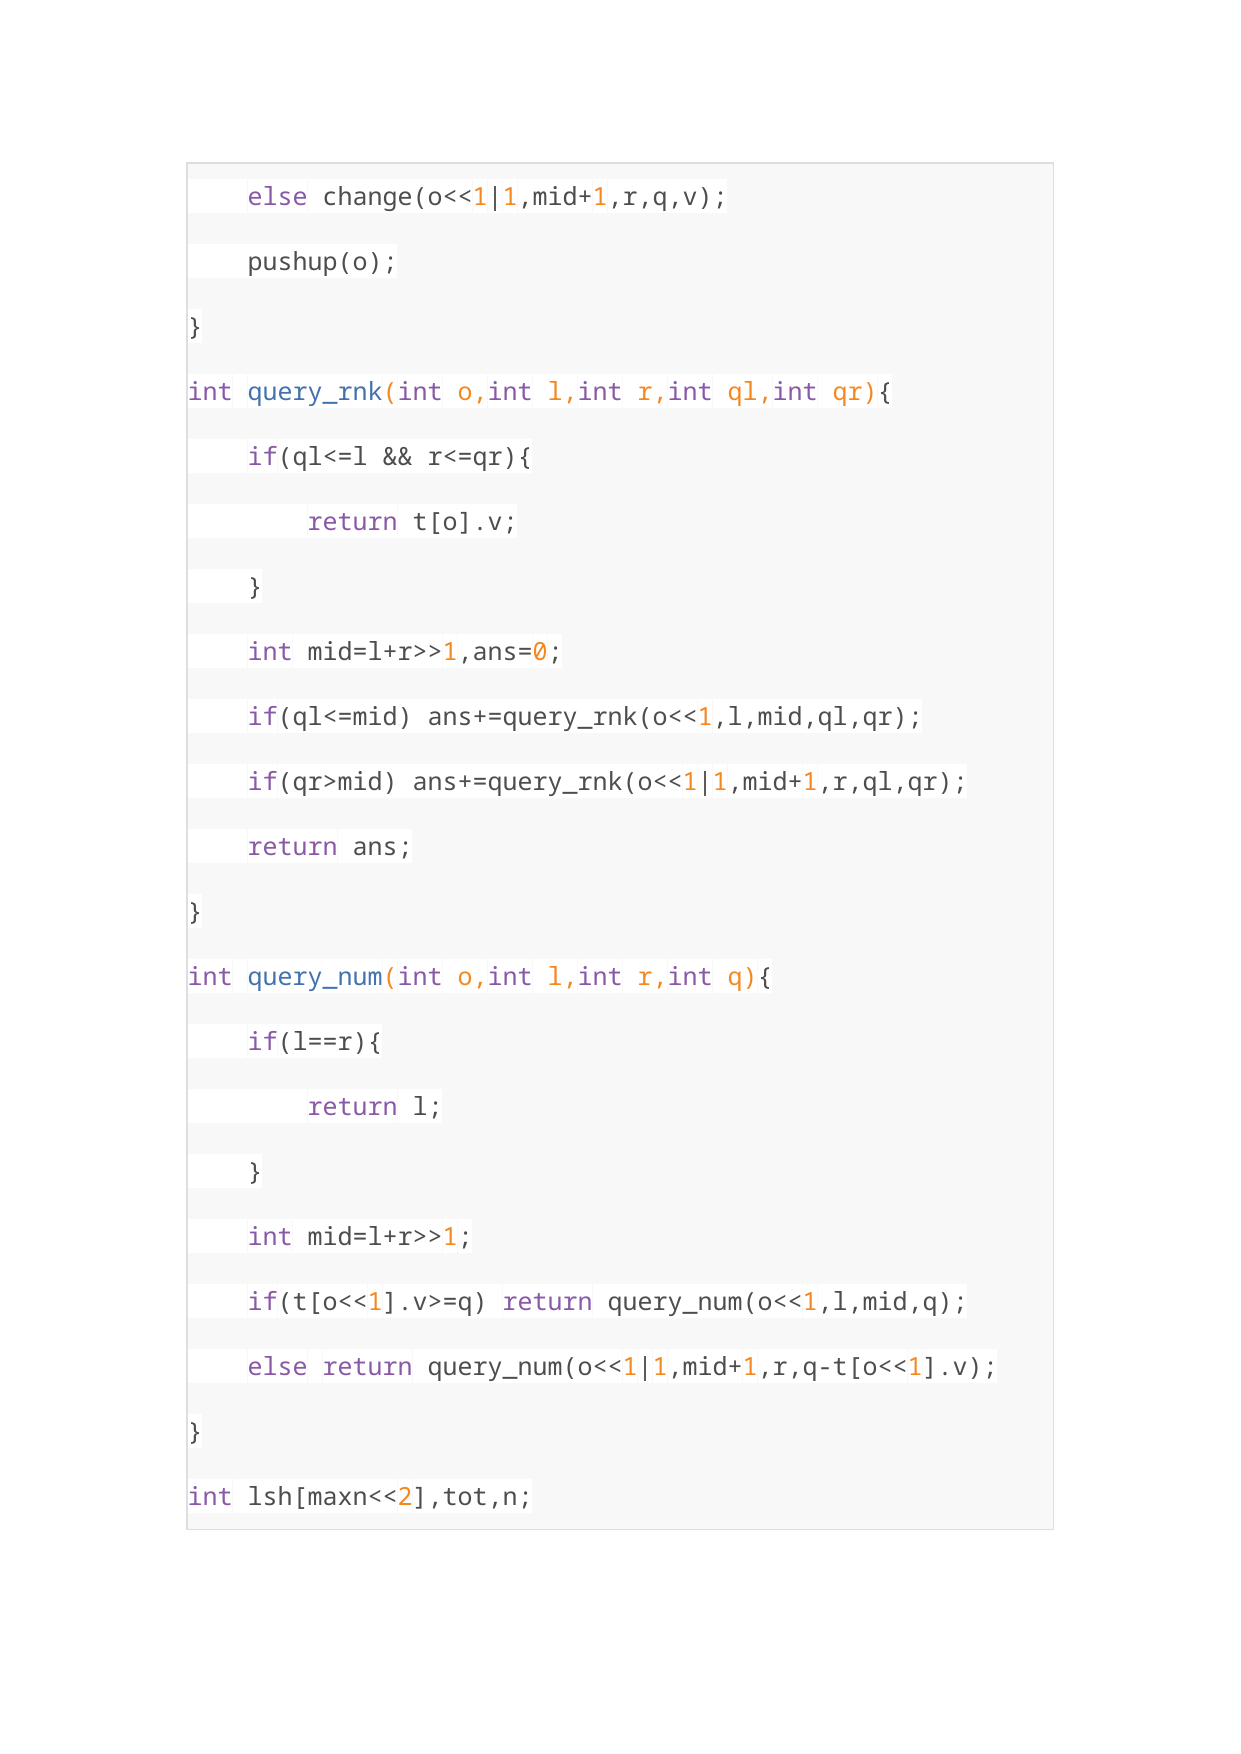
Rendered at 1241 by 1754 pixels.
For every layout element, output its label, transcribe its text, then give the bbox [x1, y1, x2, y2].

text if(t[o<<1].v>=q) return query_num(o<<1,l,mid,q); [188, 1268, 1053, 1333]
text } [188, 1138, 1053, 1203]
text return t[o].v; [188, 488, 1053, 553]
text int mid=l+r>>1; [188, 1203, 1053, 1268]
text int lsh[maxn<<2],tot,n; [188, 1462, 1053, 1529]
text else return query_num(o<<1|1,mid+1,r,q-t[o<<1].v); [188, 1333, 1053, 1398]
text } [188, 1398, 1053, 1462]
text } [188, 878, 1053, 943]
text } [188, 553, 1053, 618]
text if(ql<=mid) ans+=query_rnk(o<<1,l,mid,ql,qr); [188, 683, 1053, 748]
text else change(o<<1|1,mid+1,r,q,v); [188, 164, 1053, 228]
text int mid=l+r>>1,ans=0; [188, 618, 1053, 683]
text if(l==r){ [188, 1008, 1053, 1073]
text pushup(o); [188, 228, 1053, 293]
text int query_num(int o,int l,int r,int q){ [188, 943, 1053, 1008]
text int query_rnk(int o,int l,int r,int ql,int qr){ [188, 358, 1053, 423]
text if(ql<=l && r<=qr){ [188, 423, 1053, 488]
text return l; [188, 1073, 1053, 1138]
text return ans; [188, 813, 1053, 878]
text } [188, 293, 1053, 358]
text if(qr>mid) ans+=query_rnk(o<<1|1,mid+1,r,ql,qr); [188, 748, 1053, 813]
